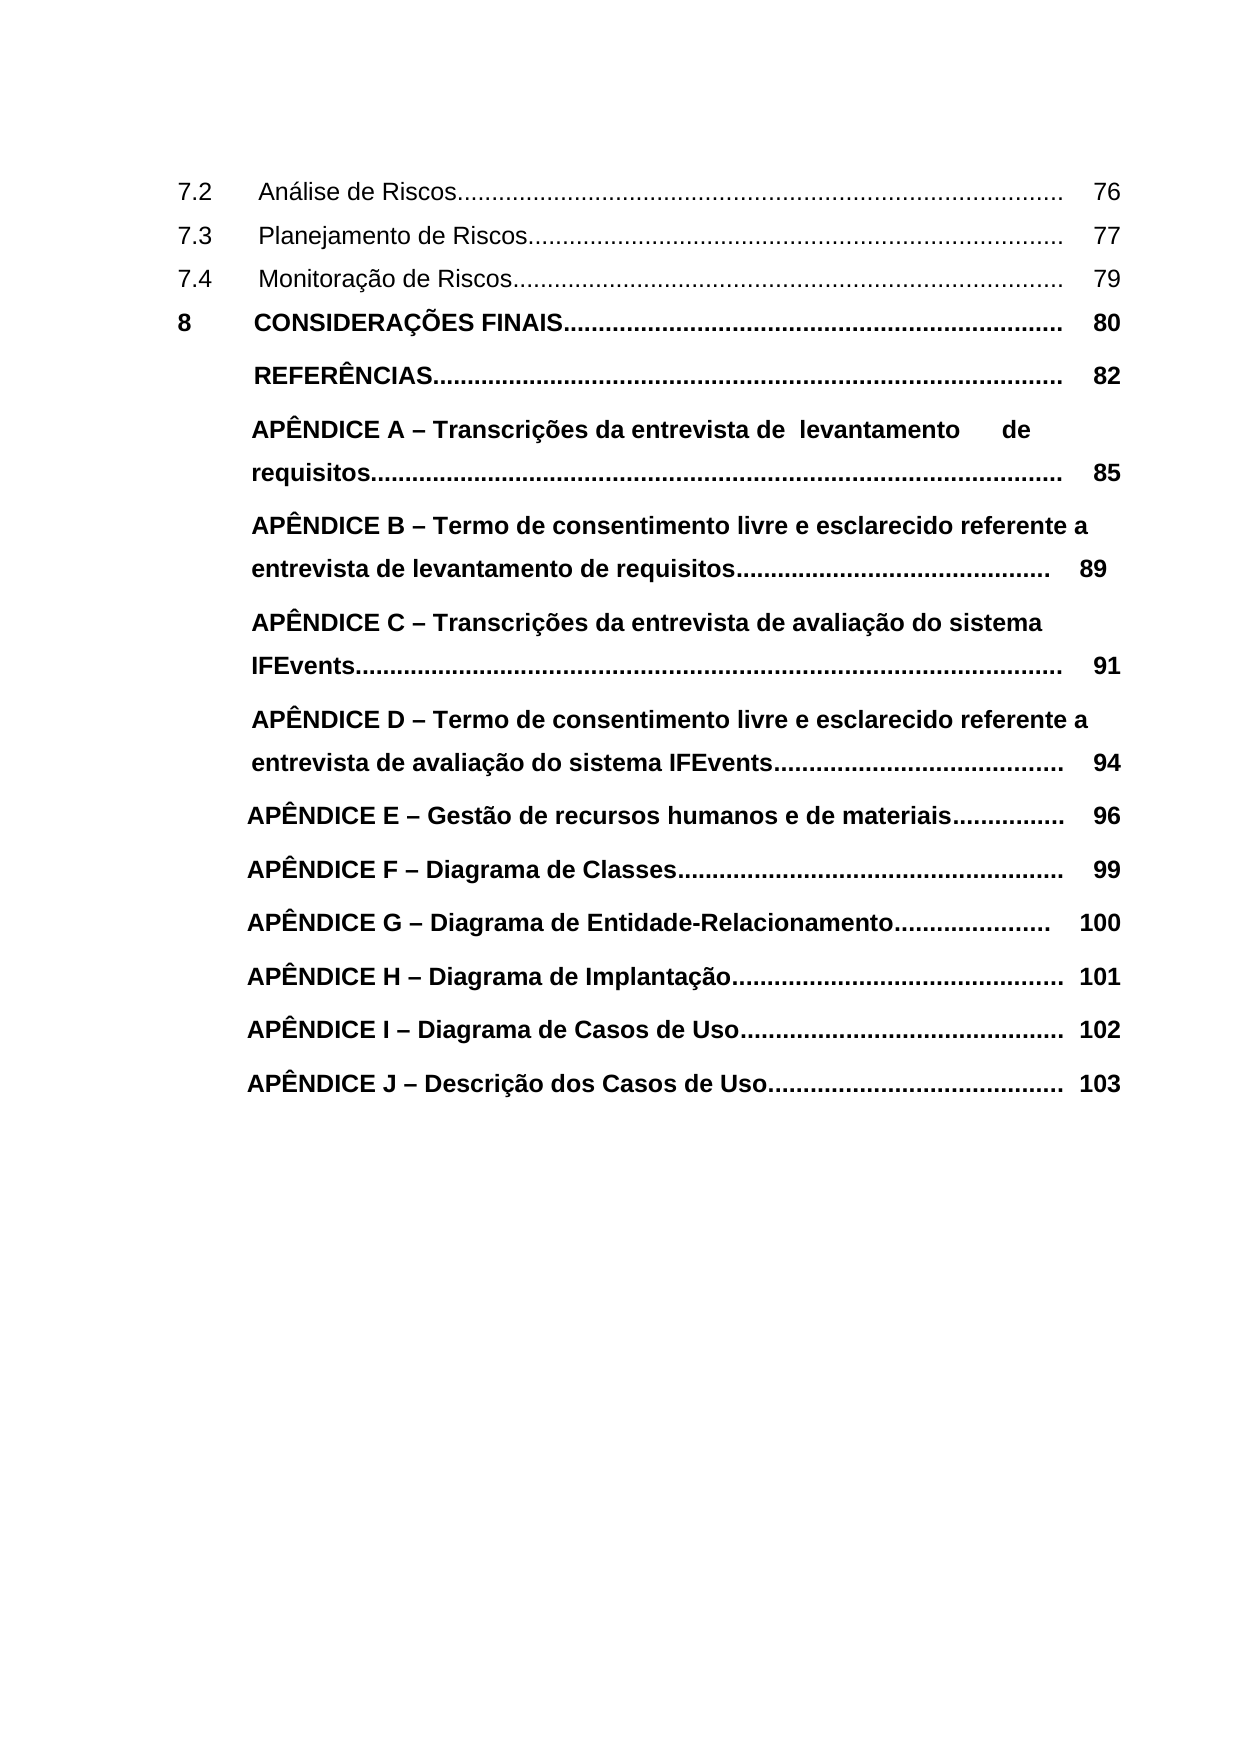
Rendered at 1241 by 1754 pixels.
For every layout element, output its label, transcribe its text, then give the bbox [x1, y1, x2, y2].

text APÊNDICE I – Diagrama de Casos de Uso 102 [177, 1015, 1122, 1044]
text 7.2 Análise de Riscos 76 [177, 177, 1122, 206]
text 8 CONSIDERAÇÕES FINAIS 80 [177, 307, 1122, 336]
text 7.4 Monitoração de Riscos 79 [177, 264, 1122, 293]
text APÊNDICE B – Termo de consentimento livre e esclarecido referente a entrevista de levantamento de requisitos 89 [251, 511, 1122, 583]
text APÊNDICE F – Diagrama de Classes 99 [177, 855, 1122, 883]
text APÊNDICE J – Descrição dos Casos de Uso 103 [177, 1069, 1122, 1098]
text REFERÊNCIAS 82 [177, 361, 1122, 390]
text APÊNDICE A – Transcrições da entrevista de levantamento de requisitos 85 [251, 414, 1122, 486]
text APÊNDICE C – Transcrições da entrevista de avaliação do sistema IFEvents 91 [251, 608, 1122, 680]
text APÊNDICE E – Gestão de recursos humanos e de materiais 96 [177, 801, 1122, 830]
text APÊNDICE D – Termo de consentimento livre e esclarecido referente a entrevista de avaliação do sistema IFEvents 94 [251, 704, 1122, 776]
text 7.3 Planejamento de Riscos 77 [177, 221, 1122, 249]
text APÊNDICE G – Diagrama de Entidade-Relacionamento 100 [177, 908, 1122, 937]
text APÊNDICE H – Diagrama de Implantação 101 [177, 962, 1122, 991]
